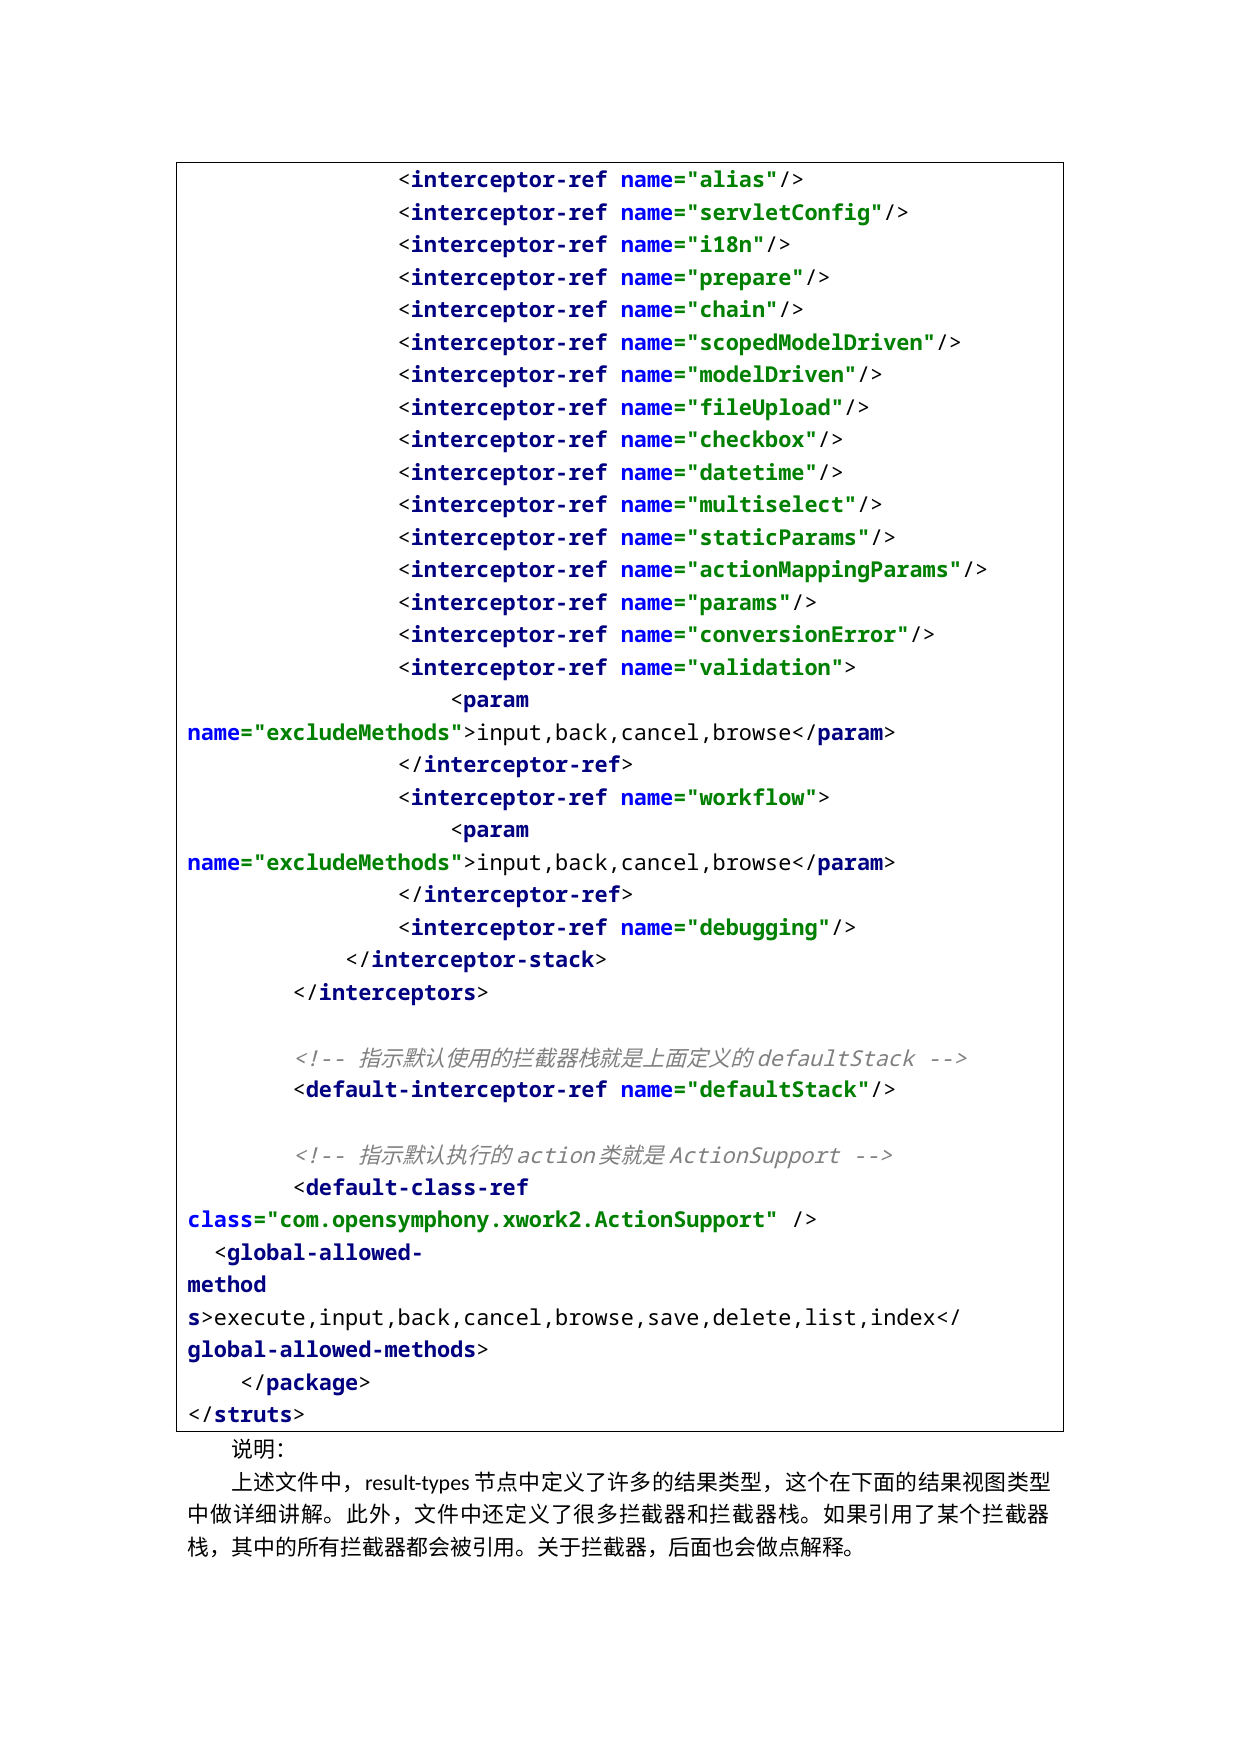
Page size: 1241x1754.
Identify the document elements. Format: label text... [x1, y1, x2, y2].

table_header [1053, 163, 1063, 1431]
text 上述文件中，result-types节点中定义了许多的结果类型，这个在下面的结果视图类型中做详细讲解。此外，文件中还定义了很多拦截器和拦截器栈。如果引用了某个拦截器栈，其中的所有拦截器都会被引用。关于拦截器，后面也会做点解释。 [187, 1464, 1053, 1562]
text 说明： [187, 1432, 1053, 1464]
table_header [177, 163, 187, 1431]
